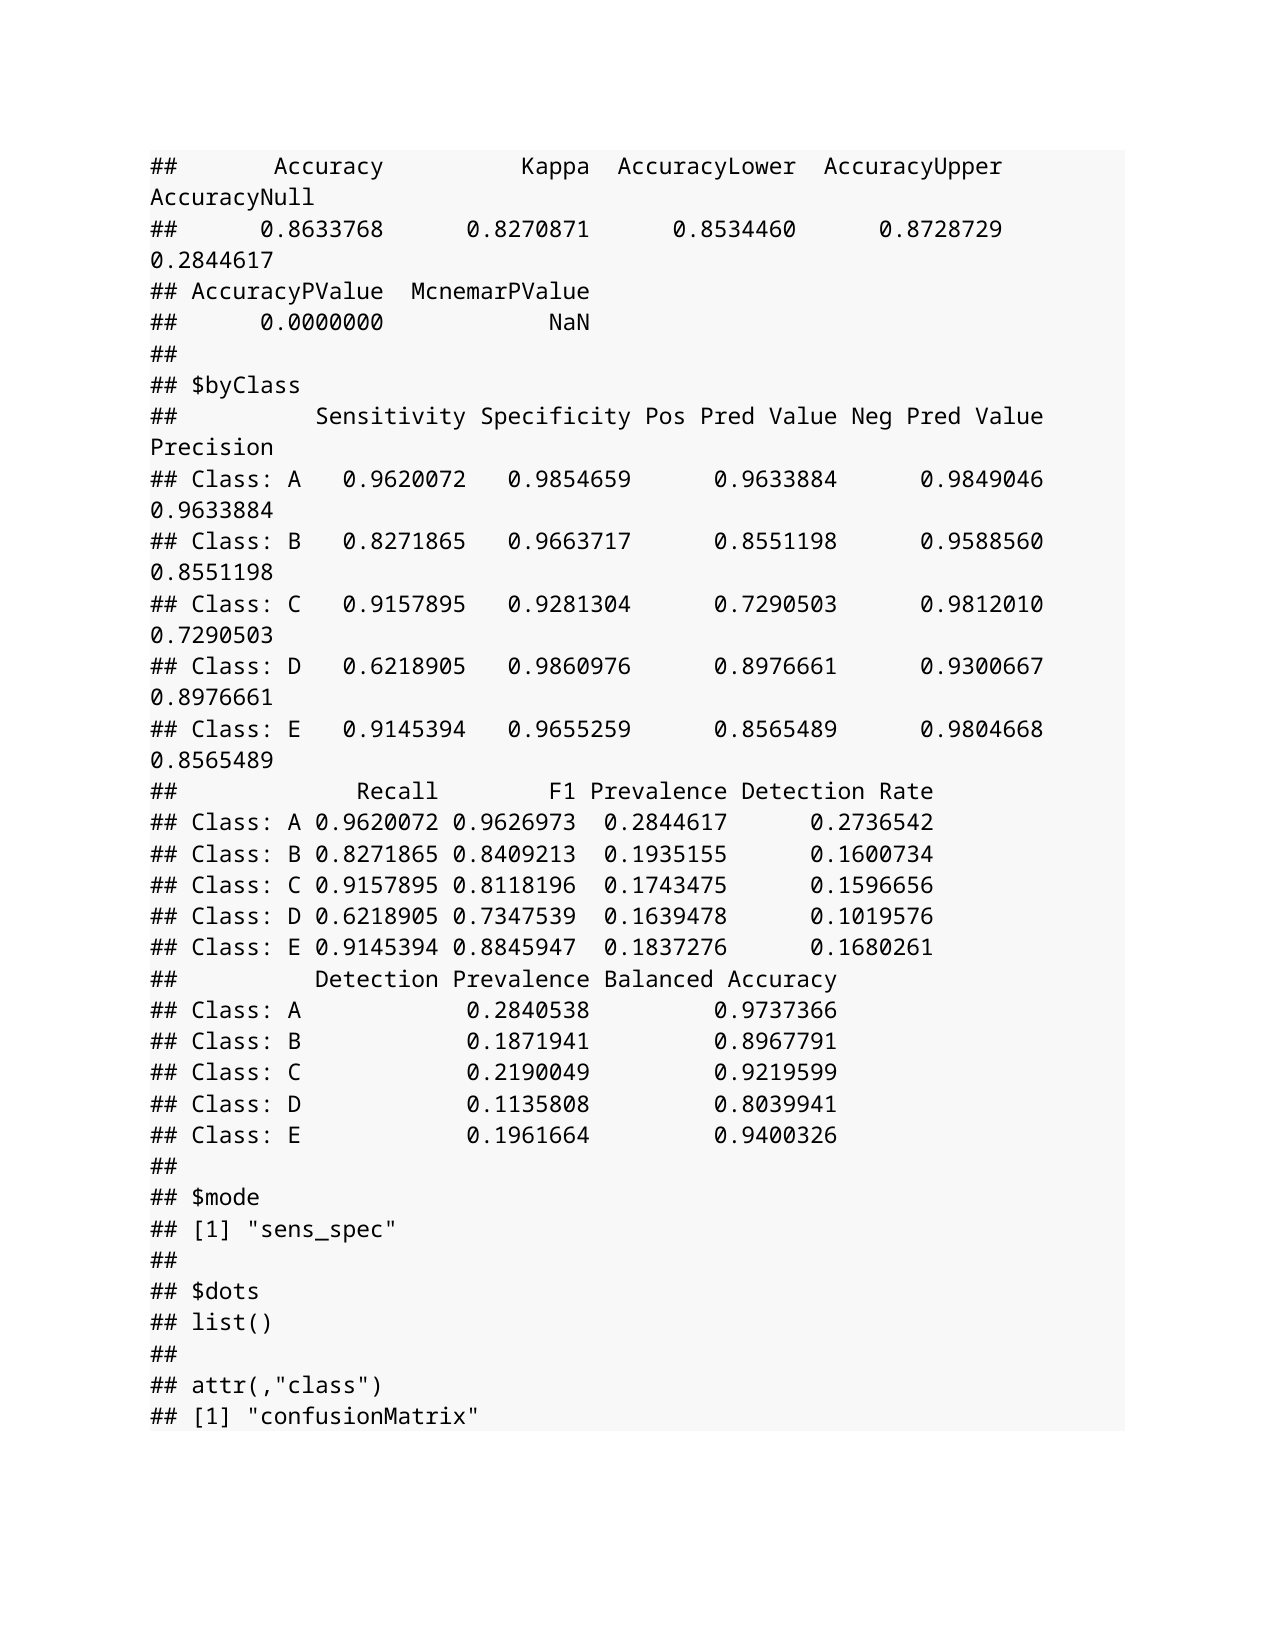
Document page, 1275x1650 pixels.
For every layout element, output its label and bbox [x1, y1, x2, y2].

text [150, 150, 1125, 1431]
